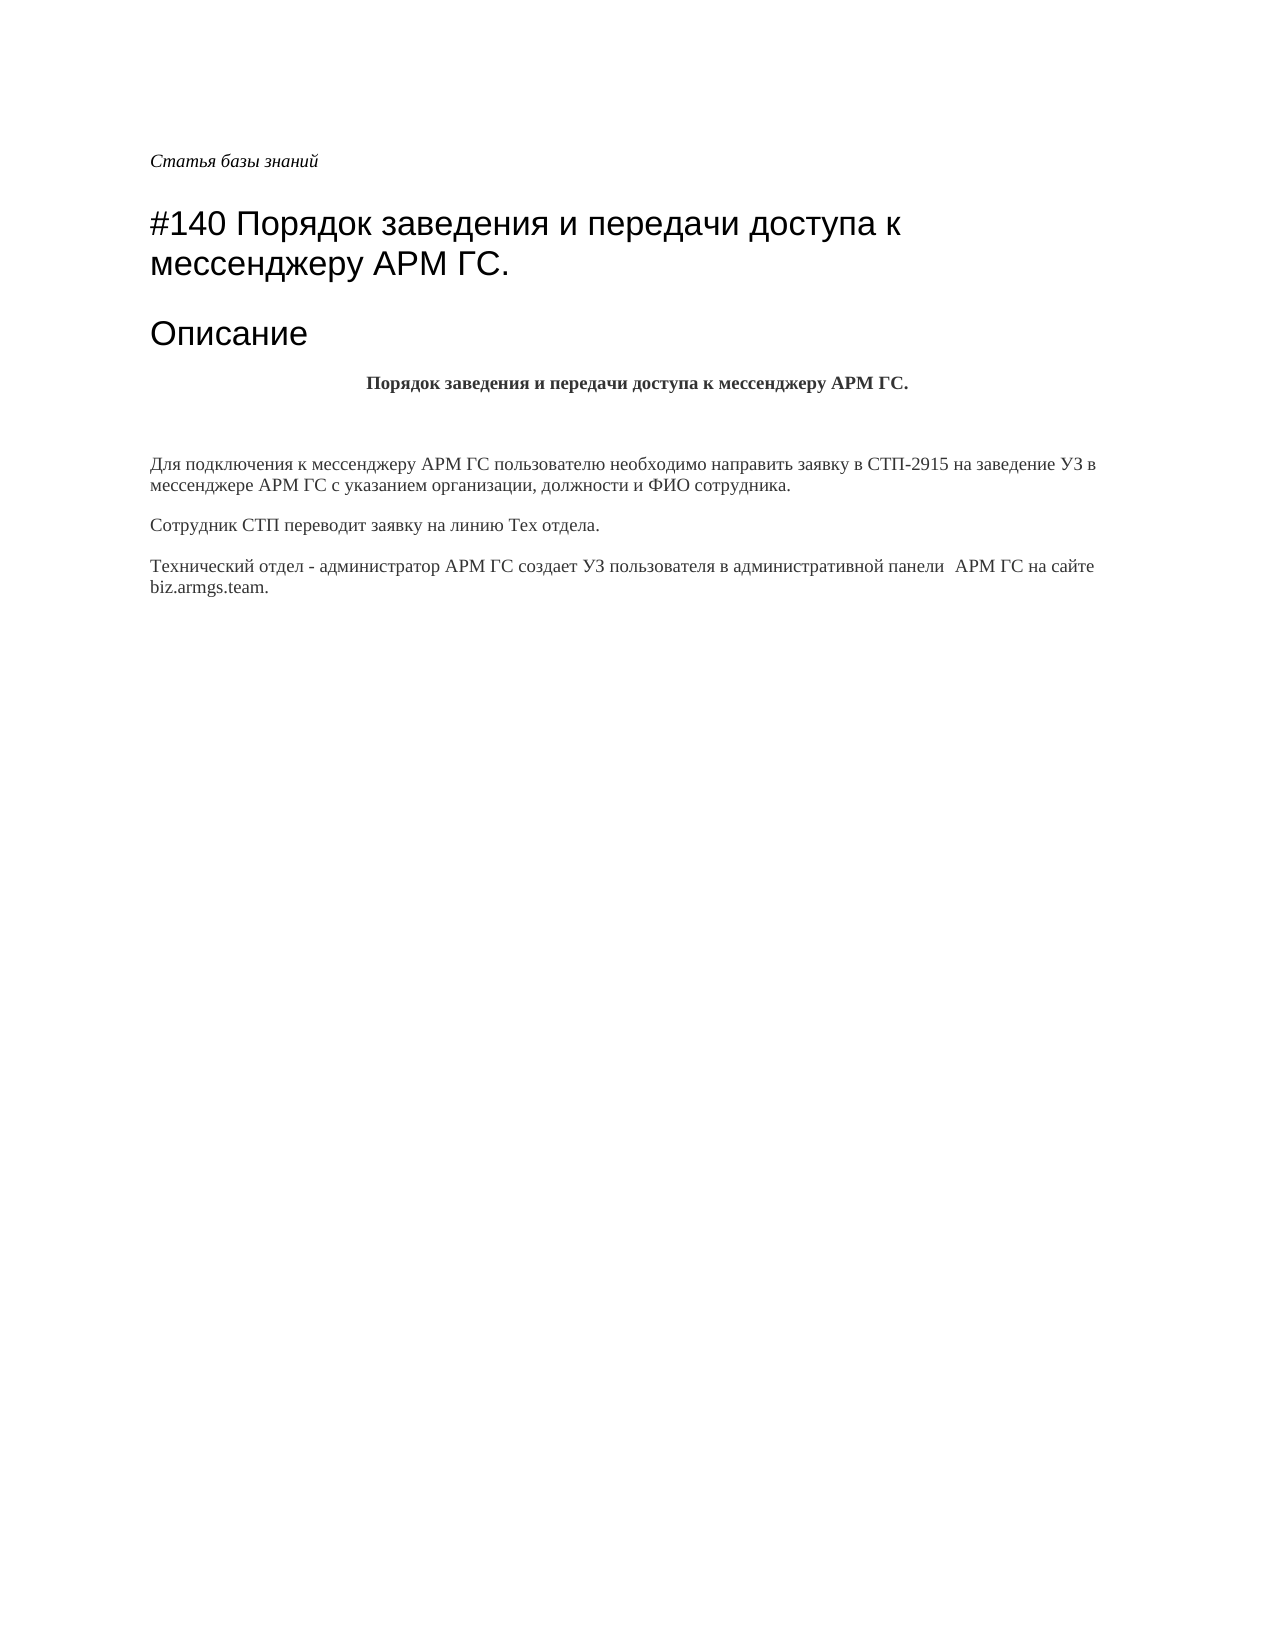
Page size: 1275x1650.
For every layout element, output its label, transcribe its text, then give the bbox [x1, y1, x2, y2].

text Описание [150, 313, 1125, 353]
text Сотрудник СТП переводит заявку на линию Тех отдела. [150, 514, 1125, 536]
text #140 Порядок заведения и передачи доступа к мессенджеру АРМ ГС. [150, 203, 1094, 282]
text Статья базы знаний [150, 150, 1125, 172]
text Порядок заведения и передачи доступа к мессенджеру АРМ ГС. [150, 372, 1125, 393]
text Технический отдел - администратор АРМ ГС создает УЗ пользователя в административной панели АРМ ГС на сайте biz.armgs.team. [150, 555, 1125, 598]
text Для подключения к мессенджеру АРМ ГС пользователю необходимо направить заявку в СТП-2915 на заведение УЗ в мессенджере АРМ ГС с указанием организации, должности и ФИО сотрудника. [150, 452, 1125, 496]
